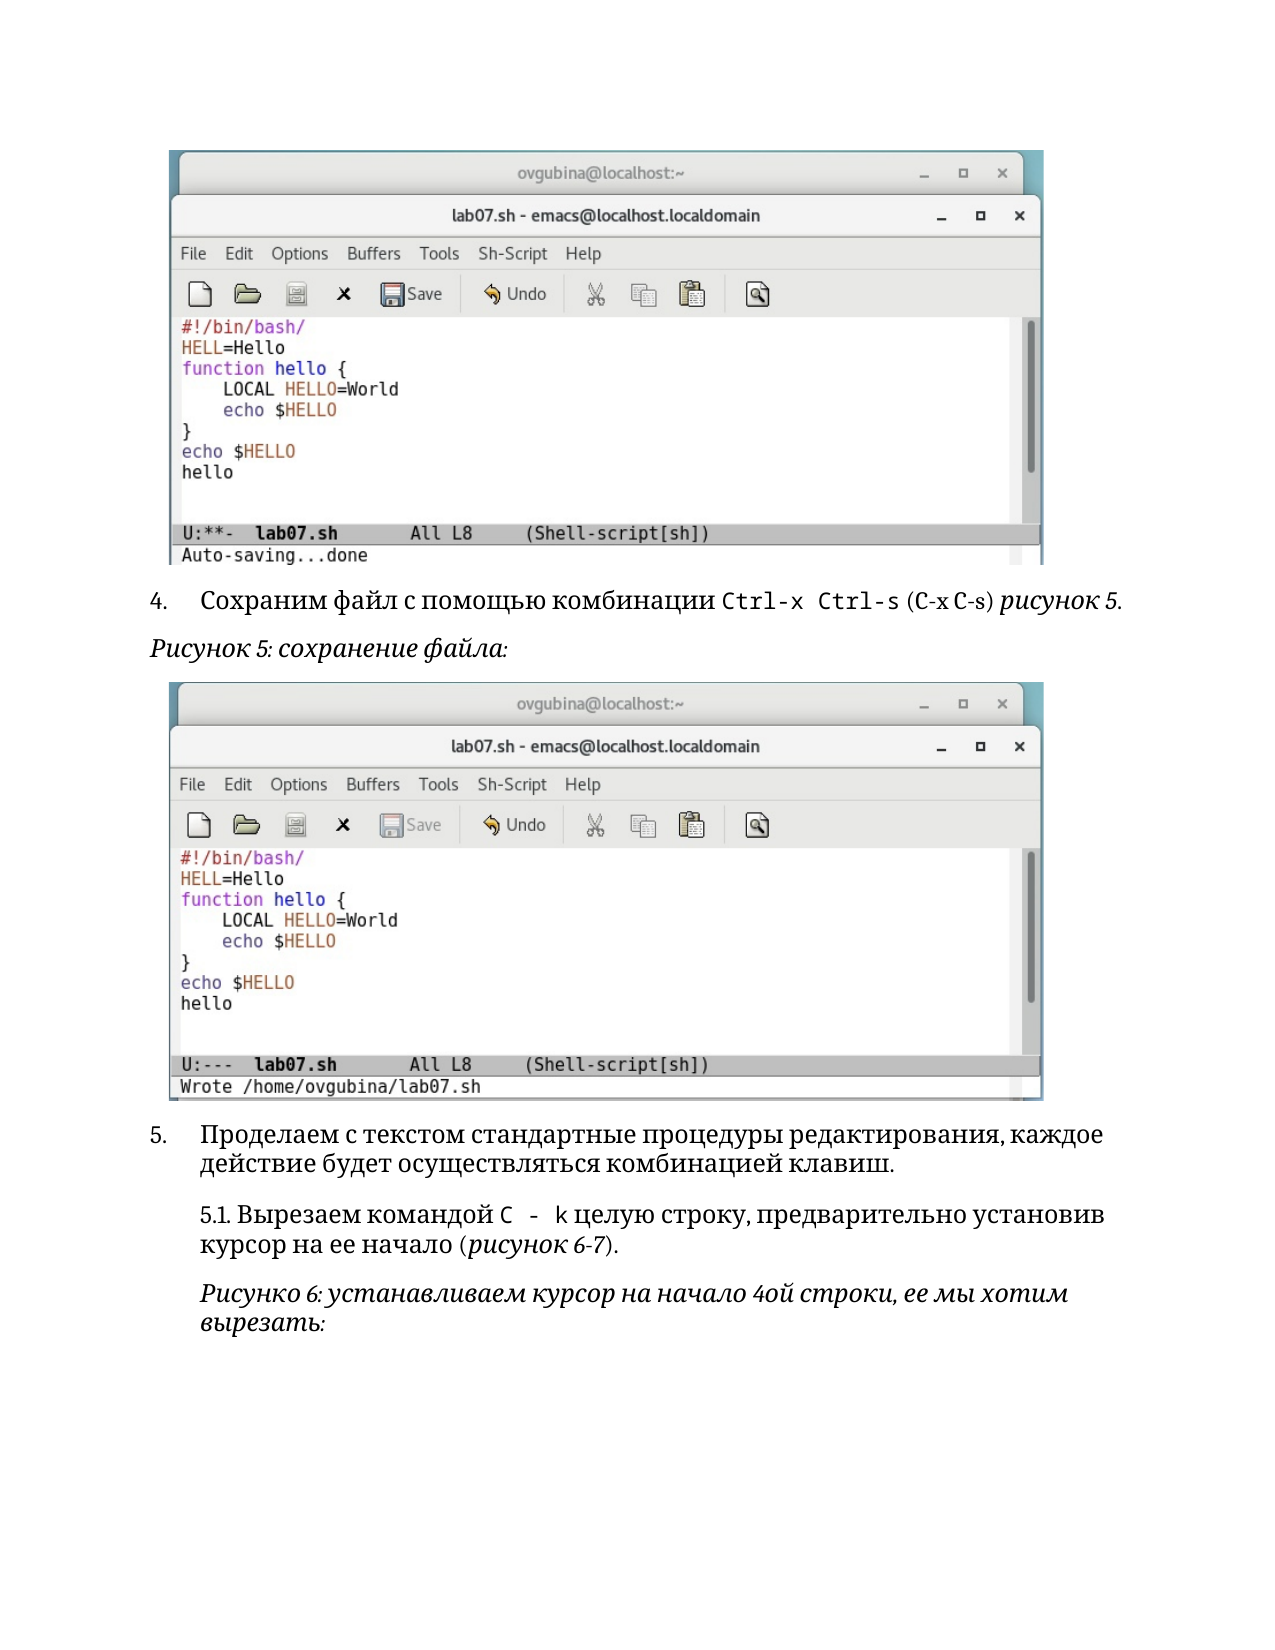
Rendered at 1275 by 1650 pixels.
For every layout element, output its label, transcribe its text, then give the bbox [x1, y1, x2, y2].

picture [168, 150, 1044, 565]
text Рисунок 5: сохранение файла: [150, 635, 1125, 664]
list Рисунко 6: устанавливаем курсор на начало 4ой строки, ее мы хотим вырезать: [150, 1280, 1125, 1338]
list Сохраним файл с помощью комбинации Ctrl-x Ctrl-s (C-x C-s) рисунок 5. [150, 585, 1125, 617]
list 5.1. Вырезаем командой C - k целую строку, предварительно установив курсор на ее начало (рисунок 6-7). [150, 1199, 1125, 1259]
list Проделаем с текстом стандартные процедуры редактирования, каждое действие будет осуществляться комбинацией клавиш. [150, 1121, 1125, 1178]
picture [168, 682, 1044, 1101]
